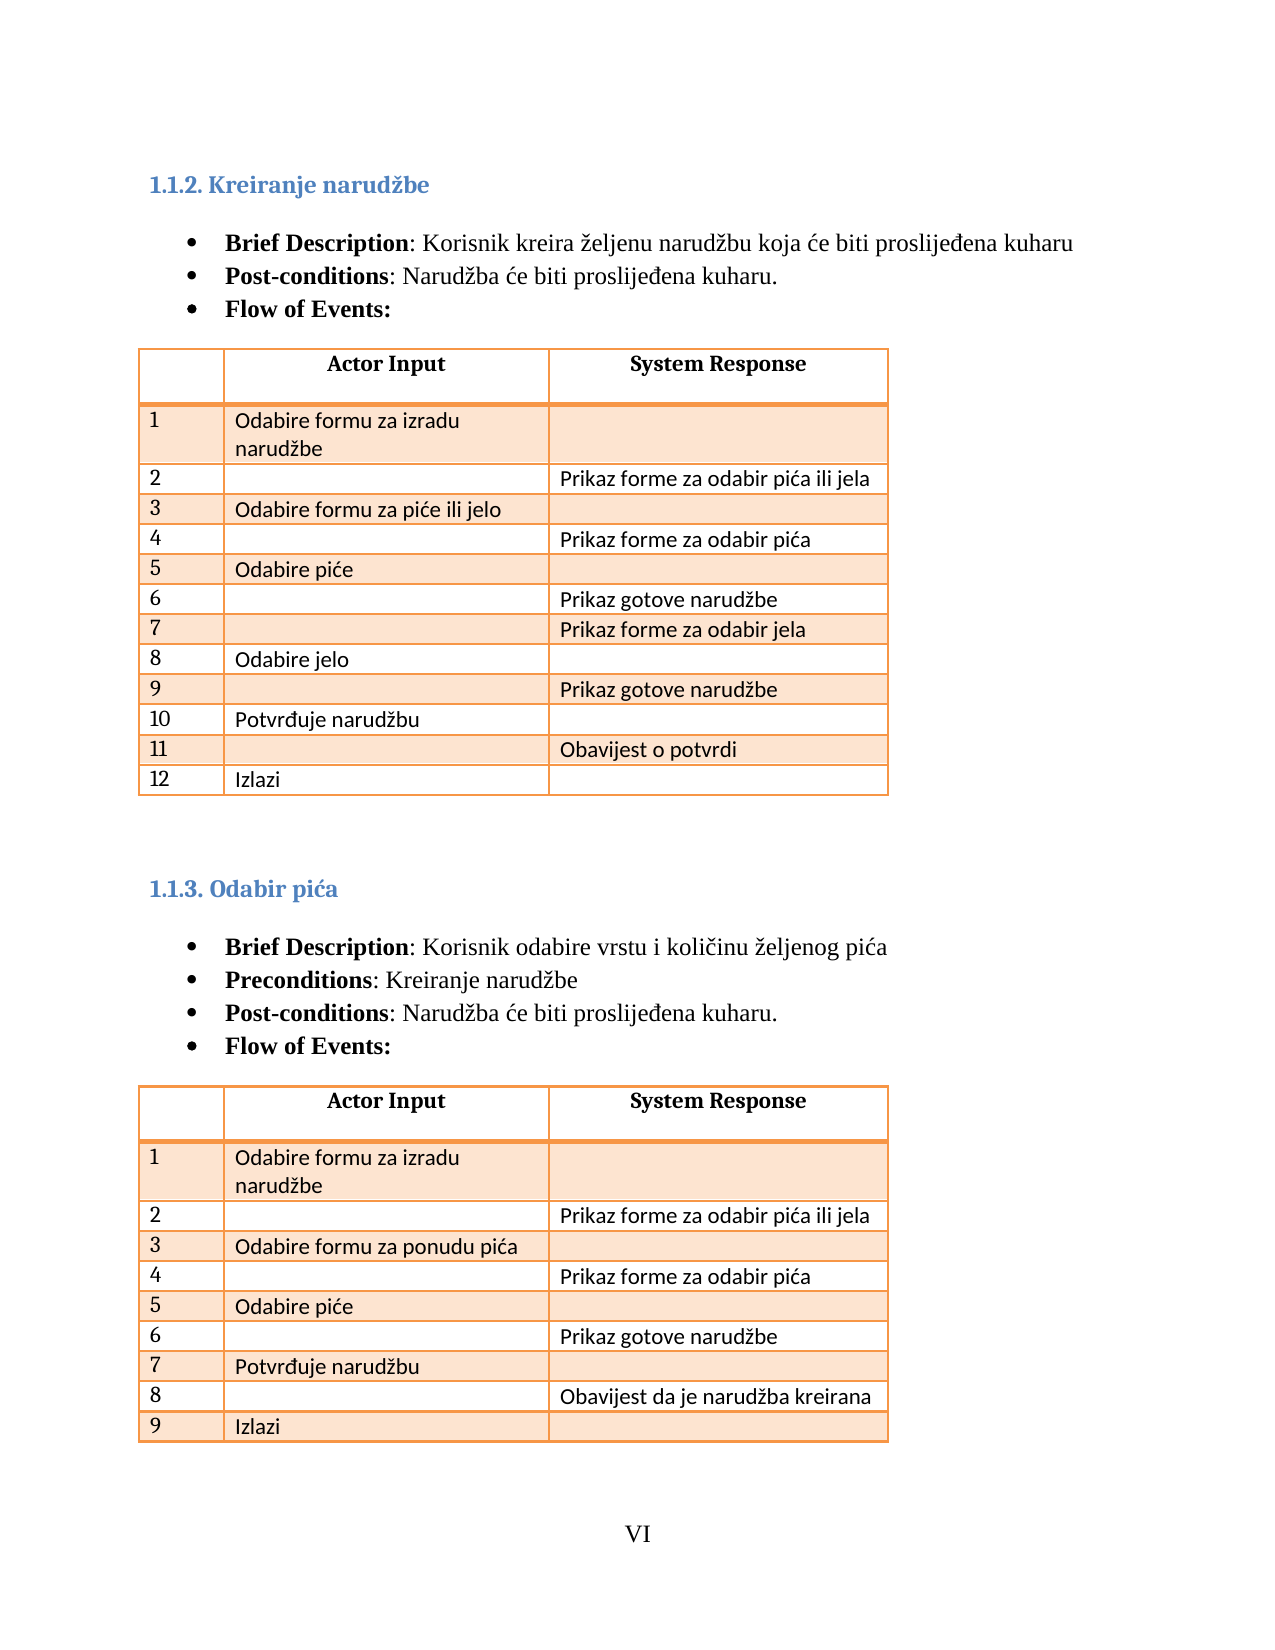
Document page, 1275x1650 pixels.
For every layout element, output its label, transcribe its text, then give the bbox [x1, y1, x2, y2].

table_cell 2 [140, 465, 223, 493]
table_cell Obavijest da je narudžba kreirana [550, 1382, 887, 1410]
list Flow of Events: [187, 294, 1125, 323]
table_cell 5 [140, 555, 223, 583]
table_cell 3 [140, 495, 223, 523]
table_cell 7 [140, 1352, 223, 1380]
list Post-conditions: Narudžba će biti proslijeđena kuharu. [187, 261, 1125, 290]
table_cell [550, 1413, 887, 1440]
table_header System Response [550, 1088, 887, 1139]
list Preconditions: Kreiranje narudžbe [187, 965, 1125, 994]
table_cell [225, 465, 548, 493]
table_cell [550, 645, 887, 673]
table_cell [550, 766, 887, 794]
table_cell [225, 736, 548, 763]
table_header System Response [550, 350, 887, 402]
table_cell 7 [140, 615, 223, 643]
table_cell Prikaz gotove narudžbe [550, 675, 887, 703]
subtitle 1.1.3. Odabir pića [150, 874, 1125, 904]
table_header [140, 1088, 223, 1139]
table_cell 4 [140, 525, 223, 553]
table_cell [550, 495, 887, 523]
table_cell Odabire formu za izradu narudžbe [225, 1144, 548, 1199]
table_cell [550, 705, 887, 733]
table_cell [225, 1202, 548, 1230]
table_cell 12 [140, 766, 223, 794]
table_cell Prikaz gotove narudžbe [550, 1322, 887, 1350]
table_cell Odabire piće [225, 1292, 548, 1320]
list Brief Description: Korisnik odabire vrstu i količinu željenog pića [187, 932, 1125, 961]
table_cell Potvrđuje narudžbu [225, 1352, 548, 1380]
table_cell Odabire formu za piće ili jelo [225, 495, 548, 523]
table_cell 2 [140, 1202, 223, 1230]
table_cell Izlazi [225, 1413, 548, 1440]
table_cell [550, 1144, 887, 1199]
table_cell 1 [140, 407, 223, 462]
table_cell Prikaz forme za odabir jela [550, 615, 887, 643]
table_cell [550, 1232, 887, 1260]
table_cell [225, 1382, 548, 1410]
table_cell [225, 615, 548, 643]
table_cell [550, 1292, 887, 1320]
table_cell 5 [140, 1292, 223, 1320]
list Flow of Events: [187, 1031, 1125, 1060]
table_cell 10 [140, 705, 223, 733]
table_cell [225, 1322, 548, 1350]
table_cell 1 [140, 1144, 223, 1199]
table_cell 6 [140, 585, 223, 613]
table_cell Odabire formu za izradu narudžbe [225, 407, 548, 462]
table_cell [225, 585, 548, 613]
table_cell 11 [140, 736, 223, 763]
table_cell 4 [140, 1262, 223, 1290]
table_cell Prikaz gotove narudžbe [550, 585, 887, 613]
table_cell Izlazi [225, 766, 548, 794]
table_cell Obavijest o potvrdi [550, 736, 887, 763]
list Post-conditions: Narudžba će biti proslijeđena kuharu. [187, 998, 1125, 1027]
table_cell [550, 407, 887, 462]
table_cell [225, 525, 548, 553]
table_header Actor Input [225, 350, 548, 402]
table_cell [225, 1262, 548, 1290]
table_cell Odabire piće [225, 555, 548, 583]
list Brief Description: Korisnik kreira željenu narudžbu koja će biti proslijeđena kuharu [187, 228, 1125, 257]
table_cell Prikaz forme za odabir pića ili jela [550, 465, 887, 493]
table_cell 8 [140, 1382, 223, 1410]
table_cell 8 [140, 645, 223, 673]
table_cell 9 [140, 675, 223, 703]
table_cell 3 [140, 1232, 223, 1260]
table_header Actor Input [225, 1088, 548, 1139]
subtitle 1.1.2. Kreiranje narudžbe [150, 171, 1125, 199]
table_cell Odabire formu za ponudu pića [225, 1232, 548, 1260]
table_cell 9 [140, 1413, 223, 1440]
table_cell [550, 555, 887, 583]
table_cell 6 [140, 1322, 223, 1350]
table_cell Prikaz forme za odabir pića [550, 1262, 887, 1290]
table_cell Potvrđuje narudžbu [225, 705, 548, 733]
table_cell [550, 1352, 887, 1380]
table_cell [225, 675, 548, 703]
table_cell Odabire jelo [225, 645, 548, 673]
table_header [140, 350, 223, 402]
table_cell Prikaz forme za odabir pića [550, 525, 887, 553]
table_cell Prikaz forme za odabir pića ili jela [550, 1202, 887, 1230]
